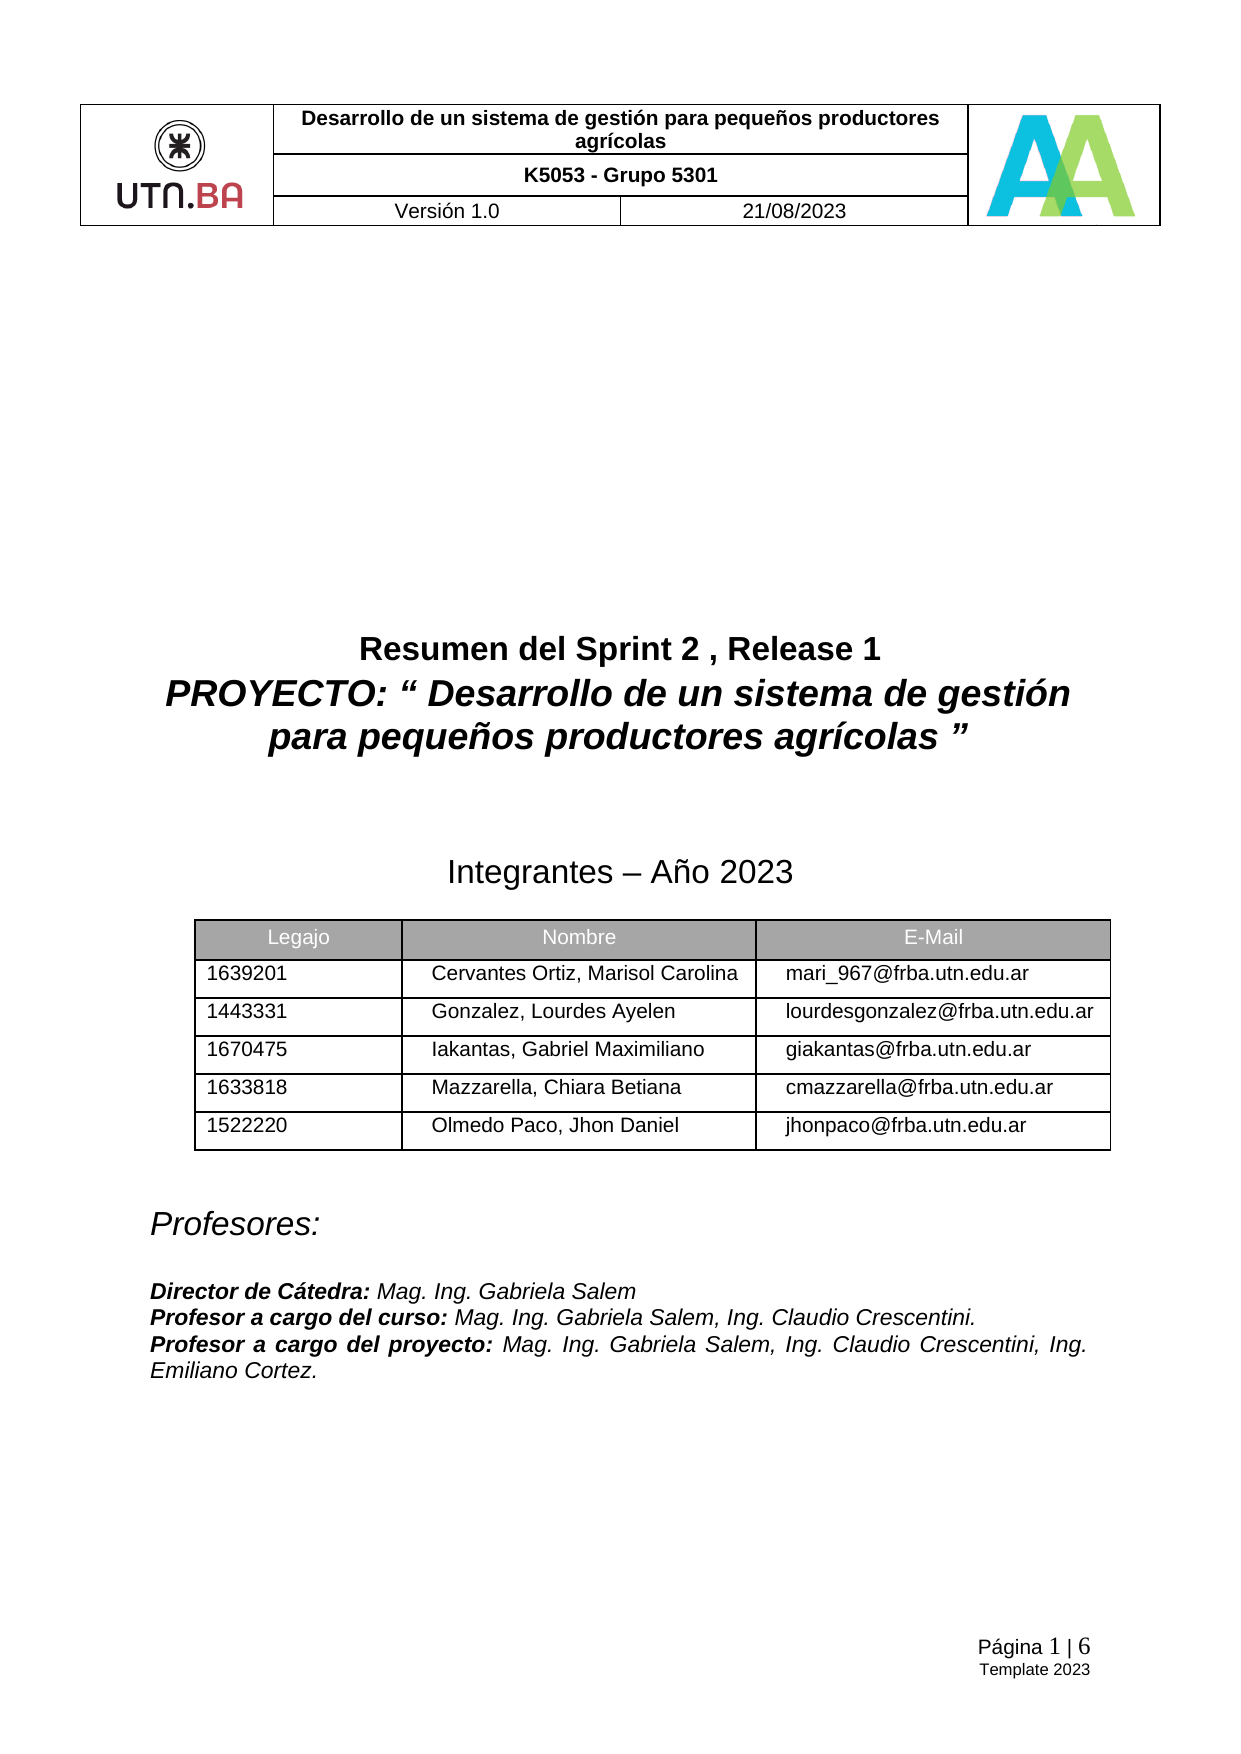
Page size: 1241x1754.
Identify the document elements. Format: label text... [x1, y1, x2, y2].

table_header E-Mail [757, 921, 1110, 959]
table_cell Mazzarella, Chiara Betiana [403, 1075, 755, 1111]
picture [106, 116, 247, 214]
table_cell Iakantas, Gabriel Maximiliano [403, 1037, 755, 1073]
table_cell 1443331 [196, 999, 401, 1035]
text Director de Cátedra: Mag. Ing. Gabriela Salem [150, 1278, 1090, 1304]
table_cell mari_967@frba.utn.edu.ar [757, 961, 1110, 997]
table_cell 1633818 [196, 1075, 401, 1111]
table_cell 1670475 [196, 1037, 401, 1073]
picture [979, 105, 1147, 225]
text Profesor a cargo del curso: Mag. Ing. Gabriela Salem, Ing. Claudio Crescentini. [150, 1304, 1090, 1331]
table_header Legajo [196, 921, 401, 959]
title PROYECTO: “ Desarrollo de un sistema de gestión para pequeños productores agrícolas ” [150, 671, 1090, 758]
text Resumen del Sprint 2 , Release 1 [150, 629, 1090, 667]
table_cell Olmedo Paco, Jhon Daniel [403, 1113, 755, 1149]
table_cell Cervantes Ortiz, Marisol Carolina [403, 961, 755, 997]
text Profesores: [150, 1204, 1090, 1243]
table_cell jhonpaco@frba.utn.edu.ar [757, 1113, 1110, 1149]
text Profesor a cargo del proyecto: Mag. Ing. Gabriela Salem, Ing. Claudio Crescentini, Ing. Emiliano Cortez. [150, 1331, 1090, 1383]
table_cell Gonzalez, Lourdes Ayelen [403, 999, 755, 1035]
text Integrantes – Año 2023 [150, 852, 1090, 891]
table_cell lourdesgonzalez@frba.utn.edu.ar [757, 999, 1110, 1035]
table_header Nombre [403, 921, 755, 959]
table_cell 1522220 [196, 1113, 401, 1149]
table_cell giakantas@frba.utn.edu.ar [757, 1037, 1110, 1073]
table_cell 1639201 [196, 961, 401, 997]
table_cell cmazzarella@frba.utn.edu.ar [757, 1075, 1110, 1111]
